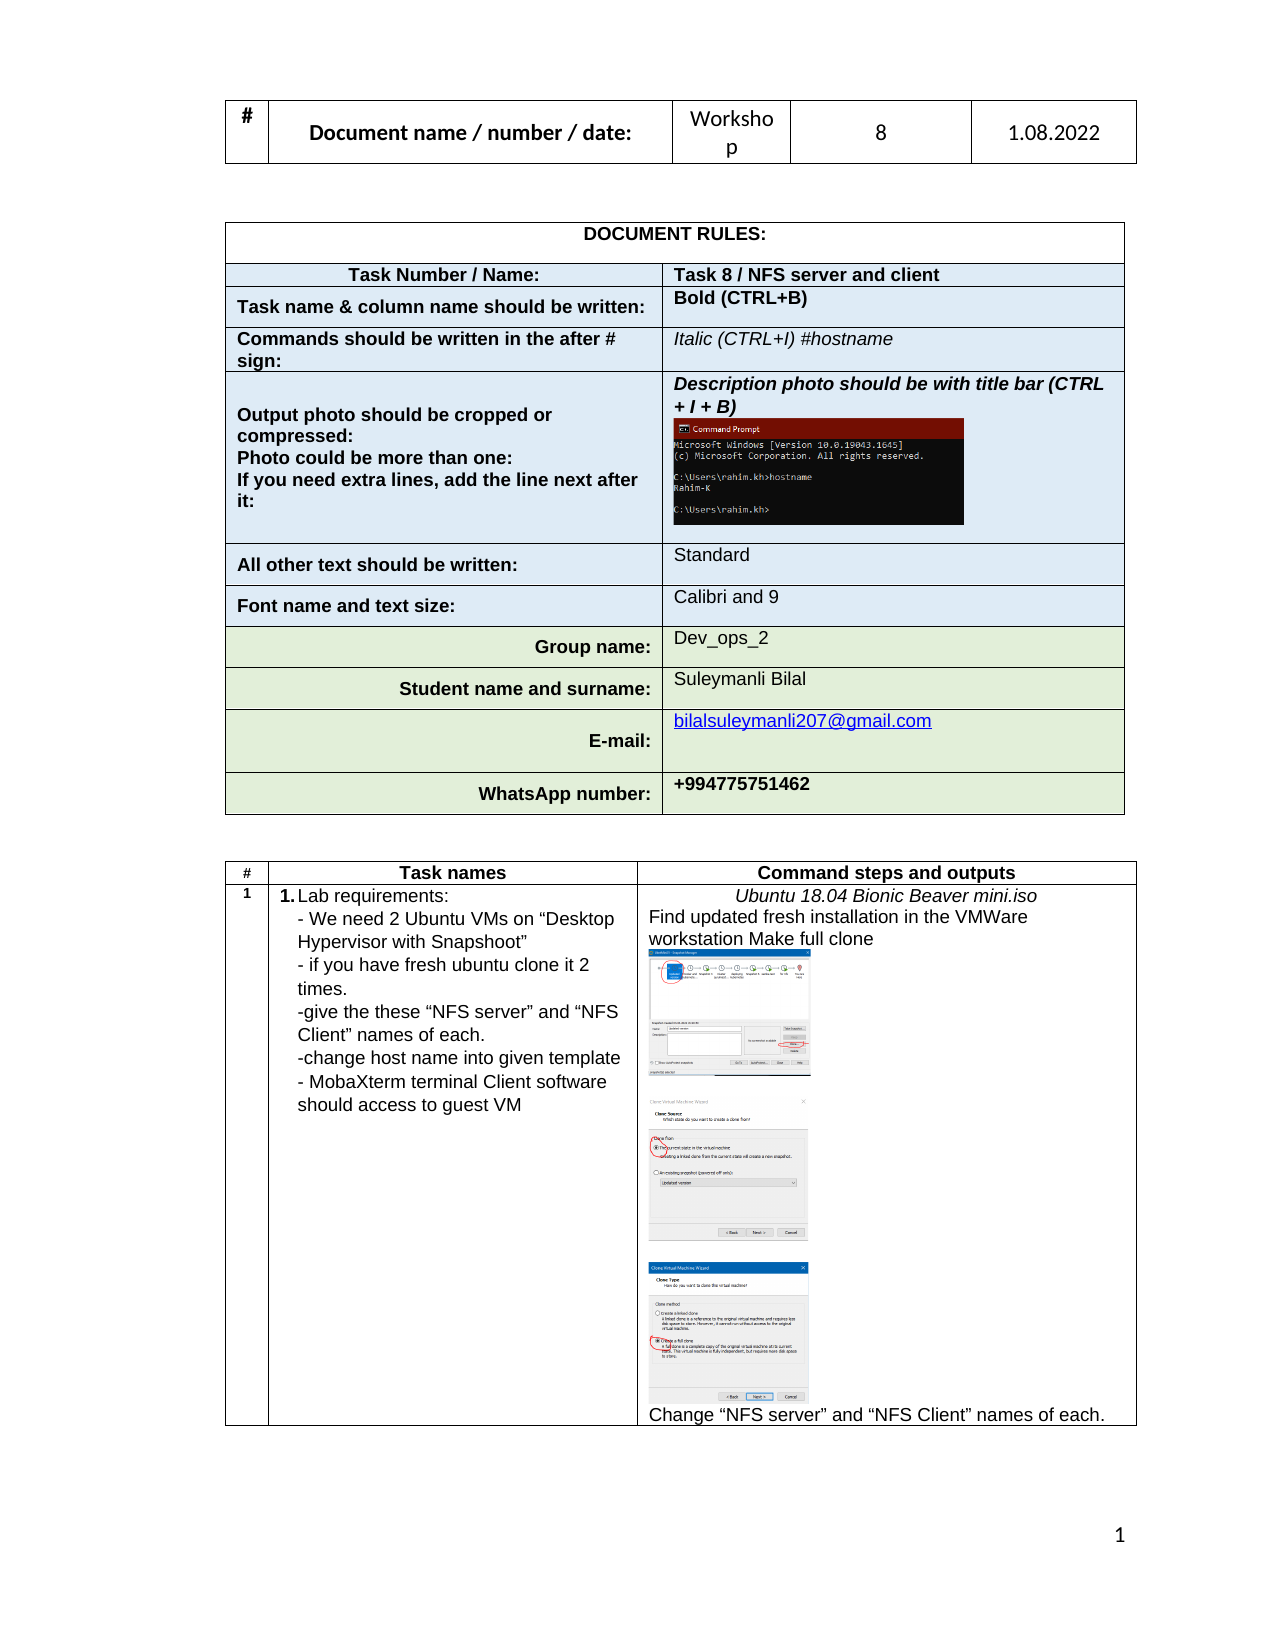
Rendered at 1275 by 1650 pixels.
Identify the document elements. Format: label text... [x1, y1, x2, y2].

table_cell 1 [226, 885, 268, 1425]
table_cell Commands should be written in the after # sign: [226, 328, 662, 371]
picture [648, 949, 811, 1076]
table_cell Suleymanli Bilal [663, 668, 1124, 708]
table_cell Description photo should be with title bar (CTRL + I + B) [663, 372, 1124, 543]
table_cell Font name and text size: [226, 586, 662, 626]
picture [648, 1262, 809, 1404]
table_header # [226, 862, 268, 883]
picture [648, 1096, 809, 1241]
table_header Command steps and outputs [638, 862, 1136, 883]
table_cell WhatsApp number: [226, 773, 662, 813]
picture [673, 418, 964, 525]
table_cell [269, 885, 637, 1425]
table_cell Dev_ops_2 [663, 627, 1124, 667]
table_cell Task Number / Name: [226, 264, 662, 286]
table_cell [638, 885, 1136, 1425]
table_header DOCUMENT RULES: [226, 223, 1124, 263]
table_cell bilalsuleymanli207@gmail.com [663, 710, 1124, 772]
table_cell All other text should be written: [226, 544, 662, 584]
table_cell E-mail: [226, 710, 662, 772]
table_cell Task 8 / NFS server and client [663, 264, 1124, 286]
table_header Task names [269, 862, 637, 883]
table_cell Italic (CTRL+I) #hostname [663, 328, 1124, 371]
table_cell Standard [663, 544, 1124, 584]
table_cell +994775751462 [663, 773, 1124, 813]
table_cell Bold (CTRL+B) [663, 287, 1124, 327]
table_cell Student name and surname: [226, 668, 662, 708]
table_cell Task name & column name should be written: [226, 287, 662, 327]
table_cell Output photo should be cropped or compressed: Photo could be more than one: If you need extra lines, add the line next after it: [226, 372, 662, 543]
table_cell Group name: [226, 627, 662, 667]
table_cell Calibri and 9 [663, 586, 1124, 626]
